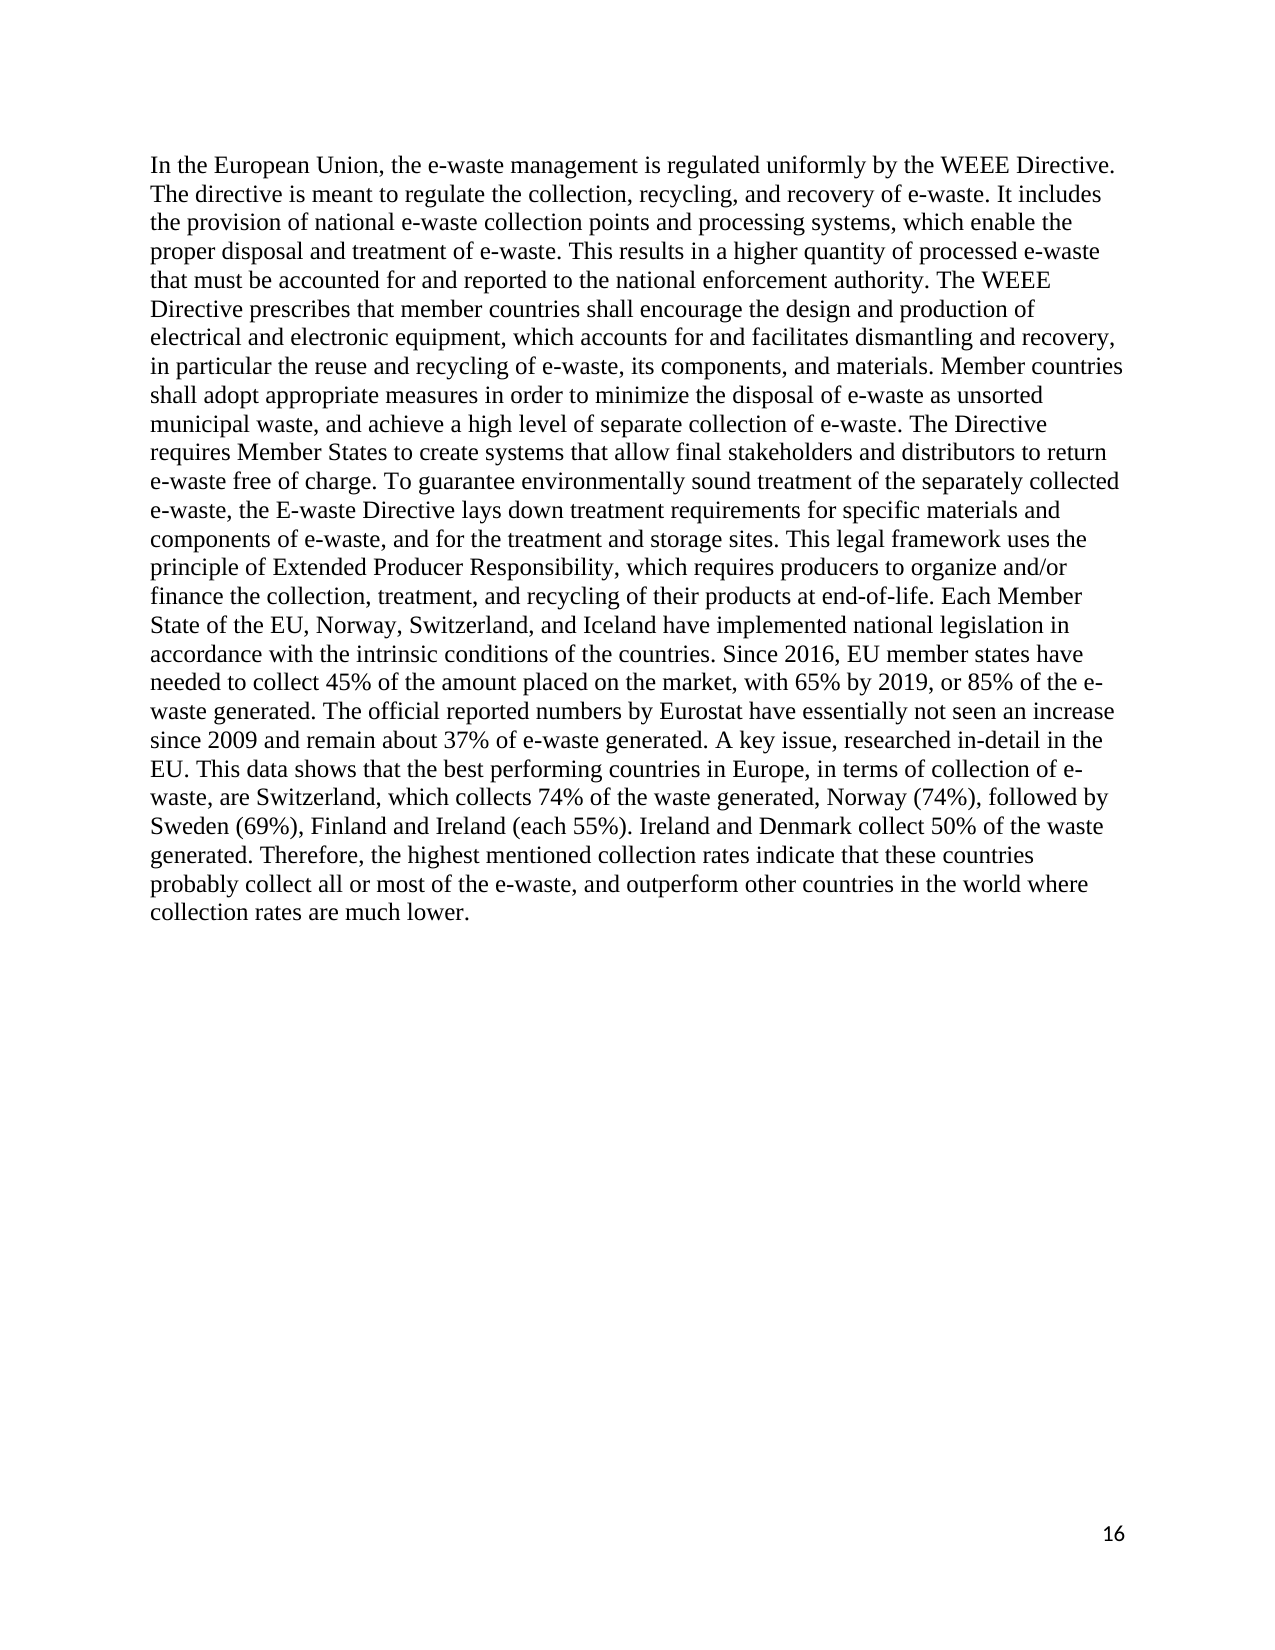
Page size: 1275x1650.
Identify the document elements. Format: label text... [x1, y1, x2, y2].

text In the European Union, the e-waste management is regulated uniformly by the WEEE Directive. The directive is meant to regulate the collection, recycling, and recovery of e-waste. It includes the provision of national e-waste collection points and processing systems, which enable the proper disposal and treatment of e-waste. This results in a higher quantity of processed e-waste that must be accounted for and reported to the national enforcement authority. The WEEE Directive prescribes that member countries shall encourage the design and production of electrical and electronic equipment, which accounts for and facilitates dismantling and recovery, in particular the reuse and recycling of e-waste, its components, and materials. Member countries shall adopt appropriate measures in order to minimize the disposal of e-waste as unsorted municipal waste, and achieve a high level of separate collection of e-waste. The Directive requires Member States to create systems that allow final stakeholders and distributors to return e-waste free of charge. To guarantee environmentally sound treatment of the separately collected e-waste, the E-waste Directive lays down treatment requirements for specific materials and components of e-waste, and for the treatment and storage sites. This legal framework uses the principle of Extended Producer Responsibility, which requires producers to organize and/or finance the collection, treatment, and recycling of their products at end-of-life. Each Member State of the EU, Norway, Switzerland, and Iceland have implemented national legislation in accordance with the intrinsic conditions of the countries. Since 2016, EU member states have needed to collect 45% of the amount placed on the market, with 65% by 2019, or 85% of the e-waste generated. The official reported numbers by Eurostat have essentially not seen an increase since 2009 and remain about 37% of e-waste generated. A key issue, researched in-detail in the EU. This data shows that the best performing countries in Europe, in terms of collection of e-waste, are Switzerland, which collects 74% of the waste generated, Norway (74%), followed by Sweden (69%), Finland and Ireland (each 55%). Ireland and Denmark collect 50% of the waste generated. Therefore, the highest mentioned collection rates indicate that these countries probably collect all or most of the e-waste, and outperform other countries in the world where collection rates are much lower. [150, 150, 1125, 926]
